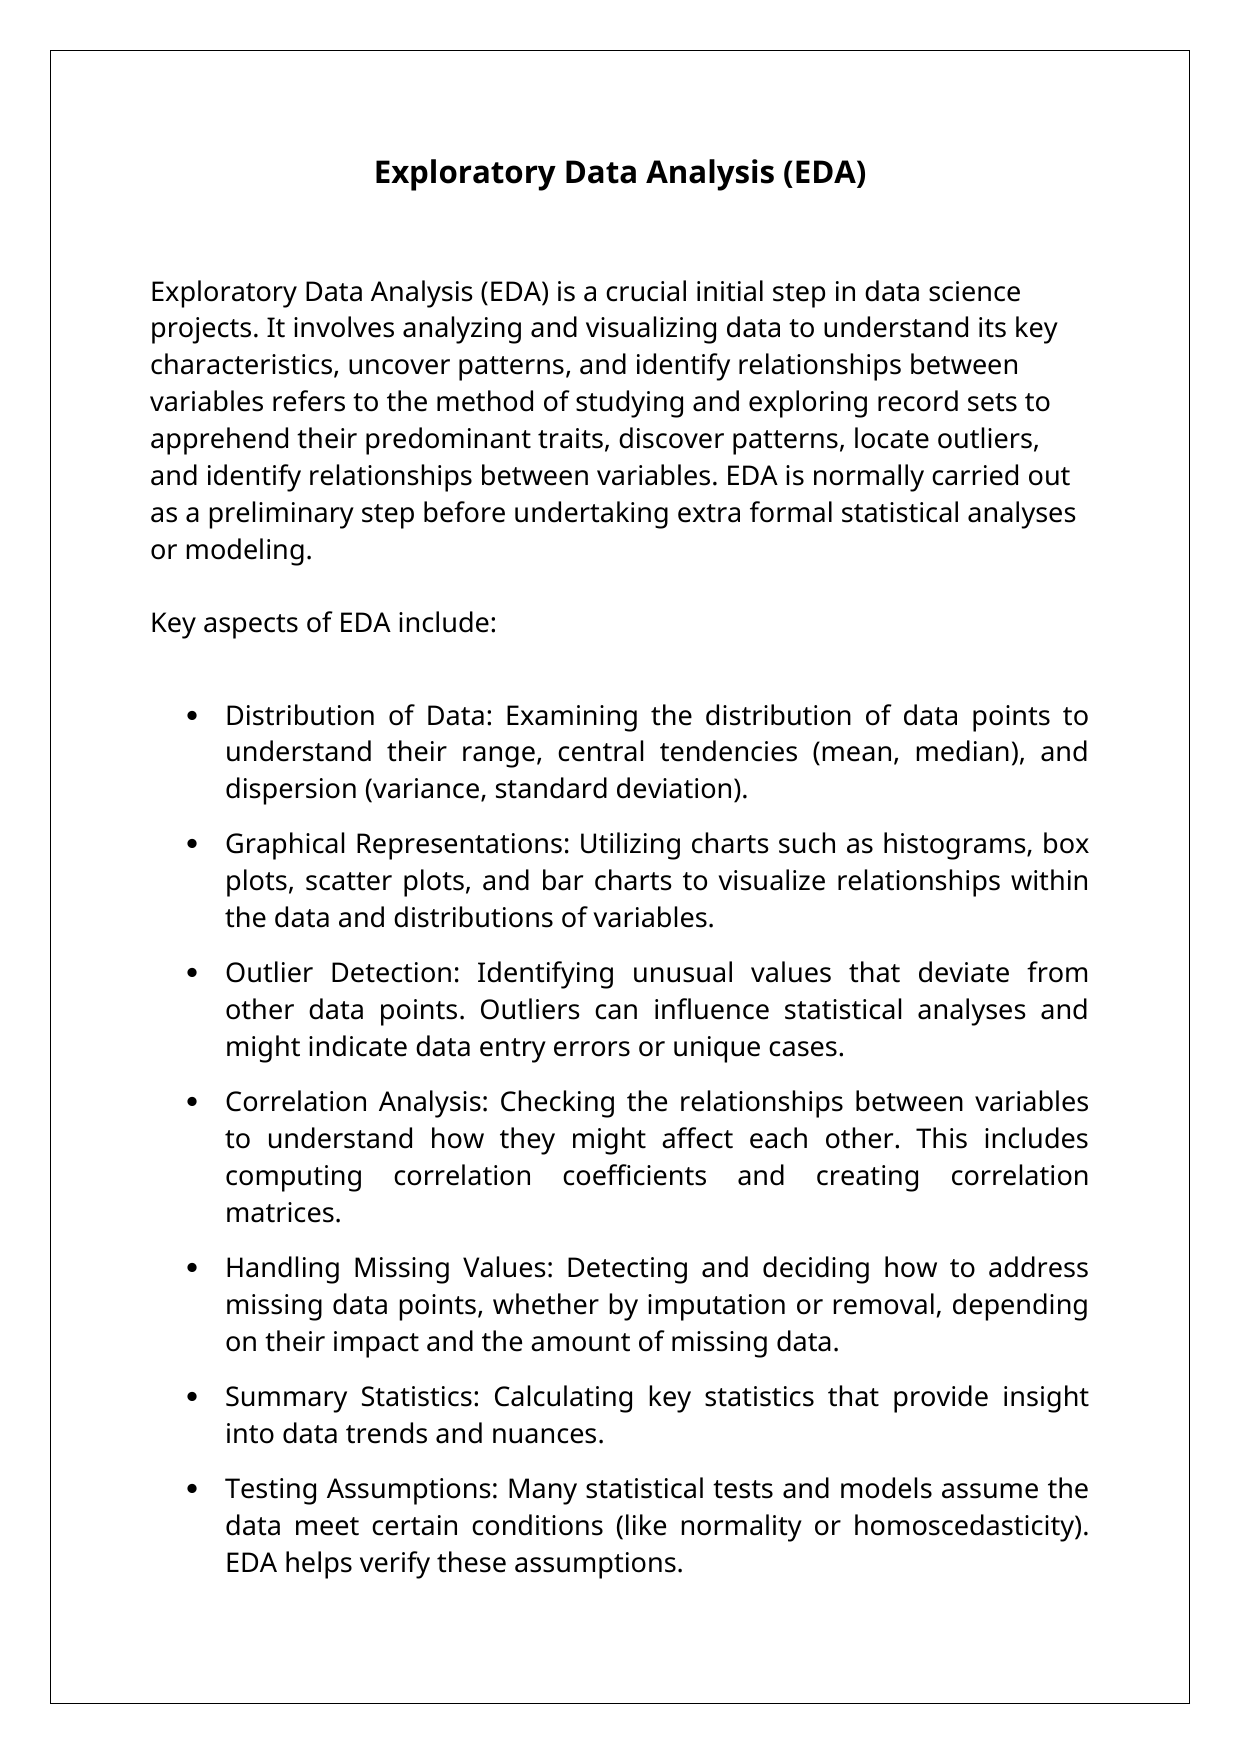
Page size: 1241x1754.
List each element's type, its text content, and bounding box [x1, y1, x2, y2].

text Exploratory Data Analysis (EDA) is a crucial initial step in data science projects. It involves analyzing and visualizing data to understand its key characteristics, uncover patterns, and identify relationships between variables refers to the method of studying and exploring record sets to apprehend their predominant traits, discover patterns, locate outliers, and identify relationships between variables. EDA is normally carried out as a preliminary step before undertaking extra formal statistical analyses or modeling. [150, 272, 1090, 567]
list Outlier Detection: Identifying unusual values that deviate from other data points. Outliers can influence statistical analyses and might indicate data entry errors or unique cases. [187, 954, 1090, 1064]
list Summary Statistics: Calculating key statistics that provide insight into data trends and nuances. [187, 1378, 1090, 1451]
list Correlation Analysis: Checking the relationships between variables to understand how they might affect each other. This includes computing correlation coefficients and creating correlation matrices. [187, 1083, 1090, 1230]
list Distribution of Data: Examining the distribution of data points to understand their range, central tendencies (mean, median), and dispersion (variance, standard deviation). [187, 696, 1090, 807]
list Graphical Representations: Utilizing charts such as histograms, box plots, scatter plots, and bar charts to visualize relationships within the data and distributions of variables. [187, 825, 1090, 936]
text Key aspects of EDA include: [150, 604, 1090, 641]
list Testing Assumptions: Many statistical tests and models assume the data meet certain conditions (like normality or homoscedasticity). EDA helps verify these assumptions. [187, 1470, 1090, 1580]
list Handling Missing Values: Detecting and deciding how to address missing data points, whether by imputation or removal, depending on their impact and the amount of missing data. [187, 1249, 1090, 1359]
text Exploratory Data Analysis (EDA) [150, 150, 1090, 193]
